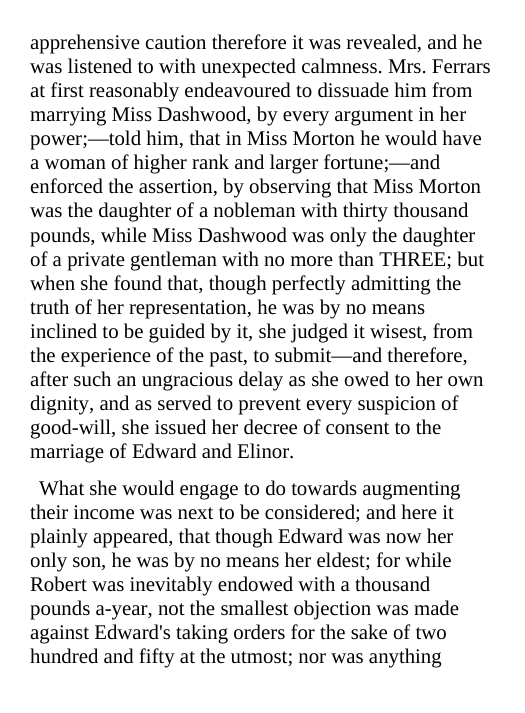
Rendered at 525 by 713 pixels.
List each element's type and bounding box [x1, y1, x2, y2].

text [30, 476, 495, 668]
text [30, 30, 495, 463]
